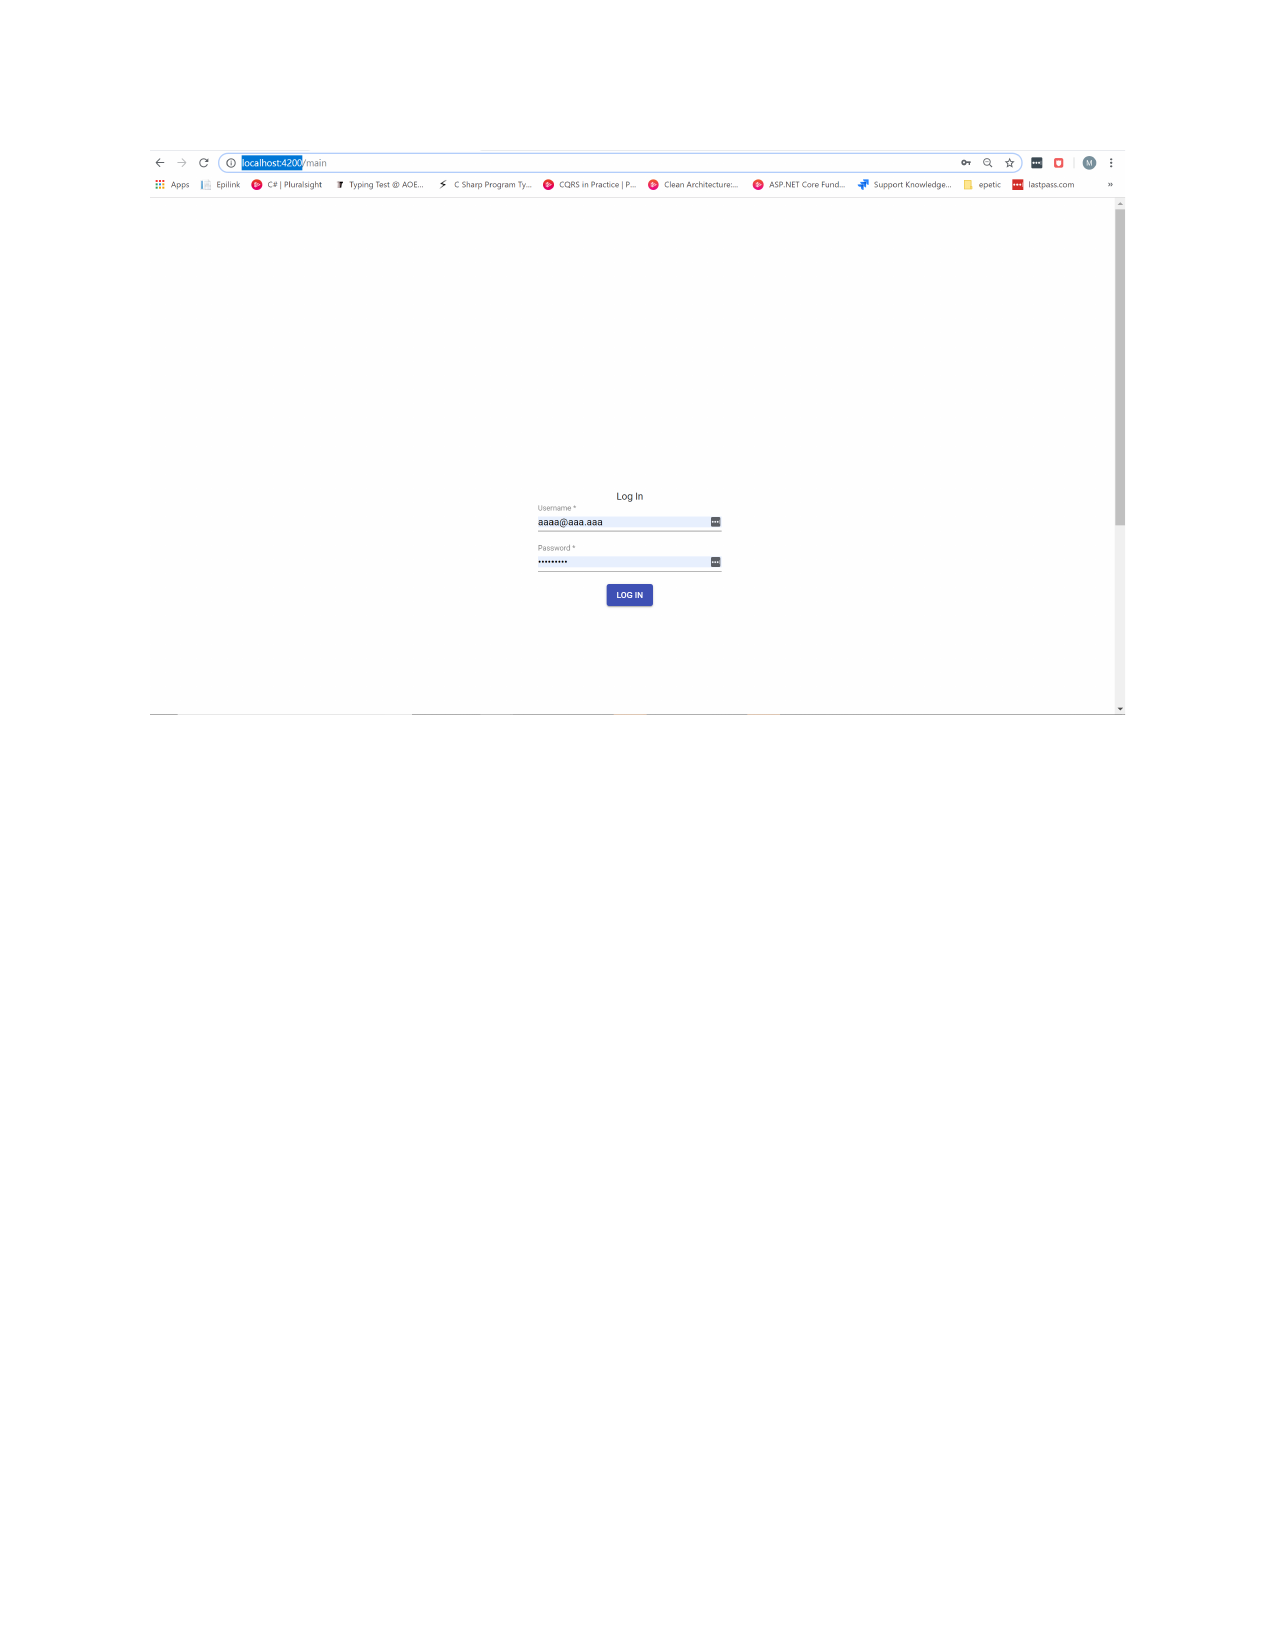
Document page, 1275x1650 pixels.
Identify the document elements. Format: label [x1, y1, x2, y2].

picture [150, 150, 1125, 715]
